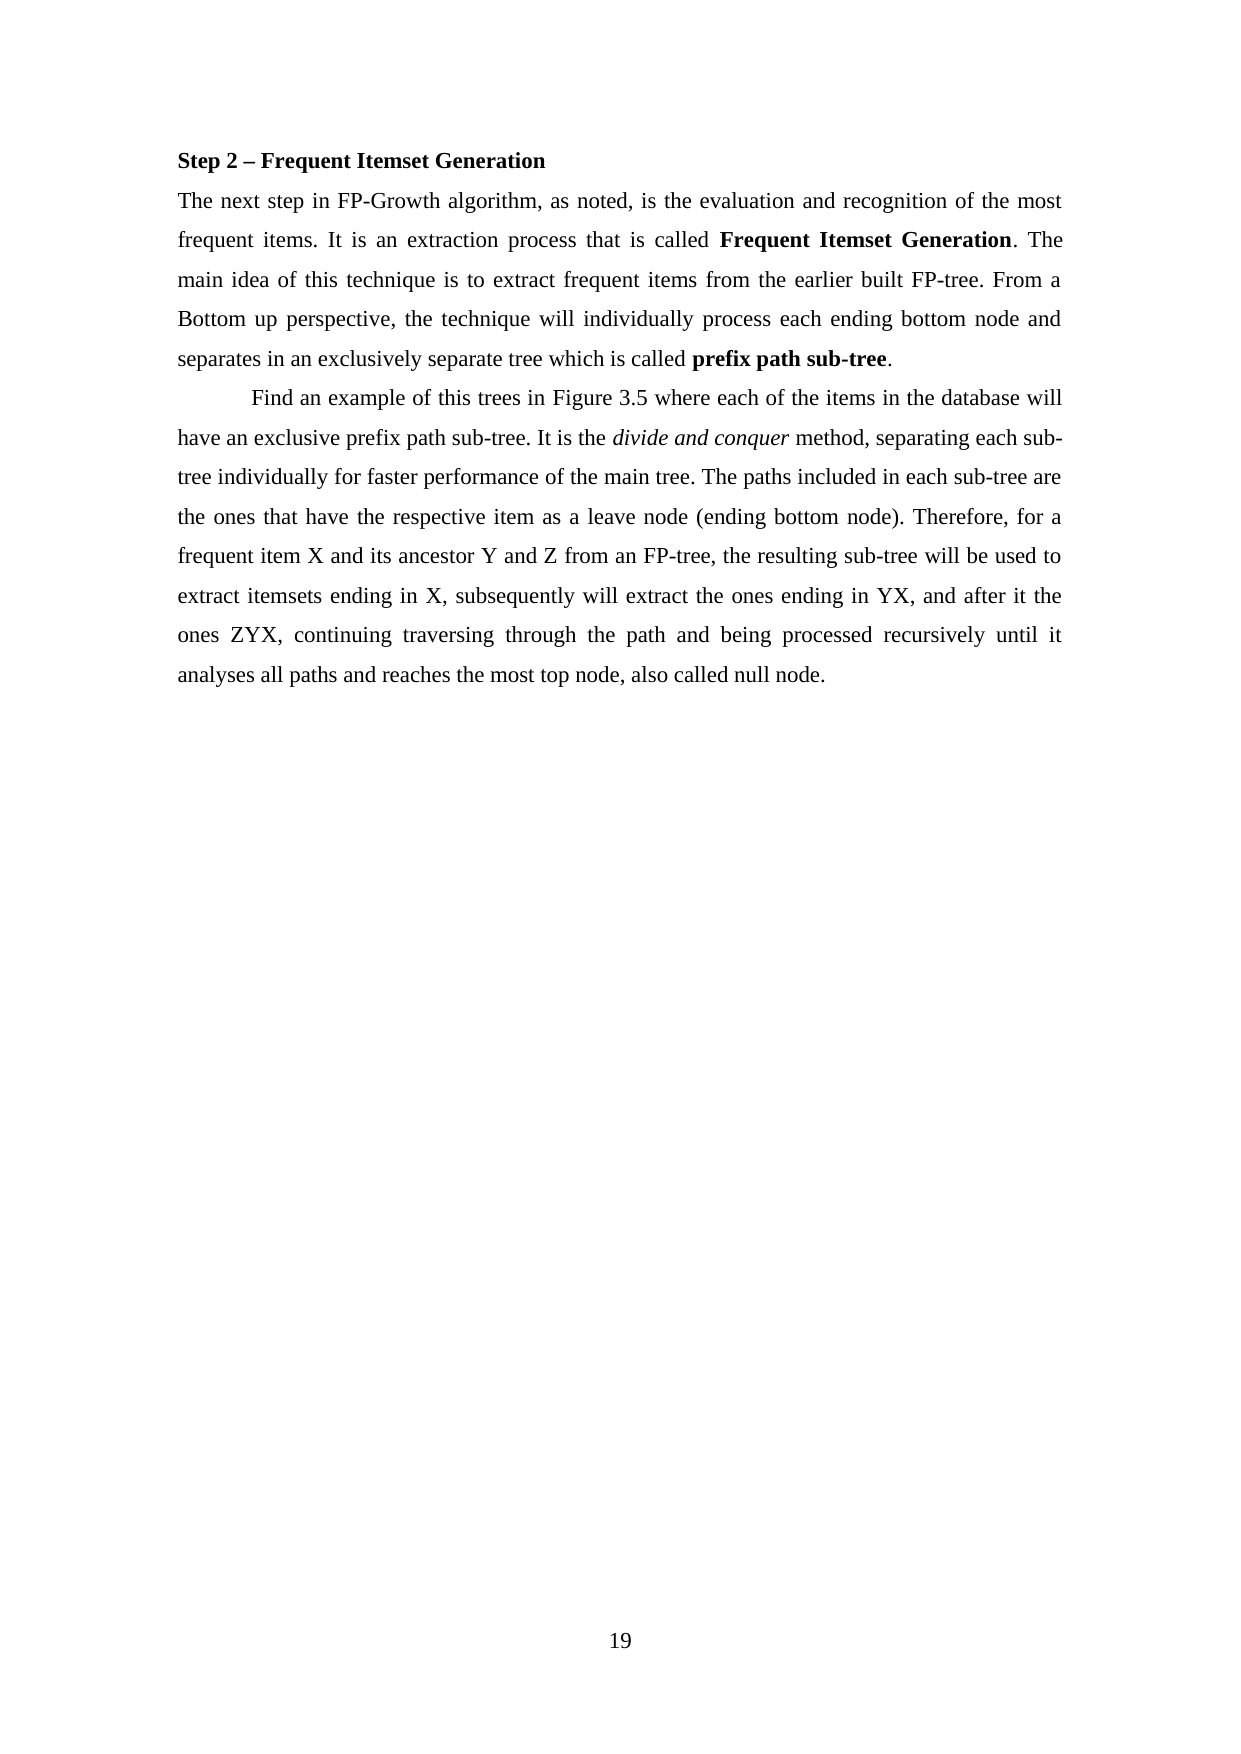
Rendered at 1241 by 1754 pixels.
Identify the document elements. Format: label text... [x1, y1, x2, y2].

text The next step in FP-Growth algorithm, as noted, is the evaluation and recognition of the most frequent items. It is an extraction process that is called Frequent Itemset Generation. The main idea of this technique is to extract frequent items from the earlier built FP-tree. From a Bottom up perspective, the technique will individually process each ending bottom node and separates in an exclusively separate tree which is called prefix path sub-tree. [177, 187, 1063, 371]
text Step 2 – Frequent Itemset Generation [177, 148, 1063, 174]
